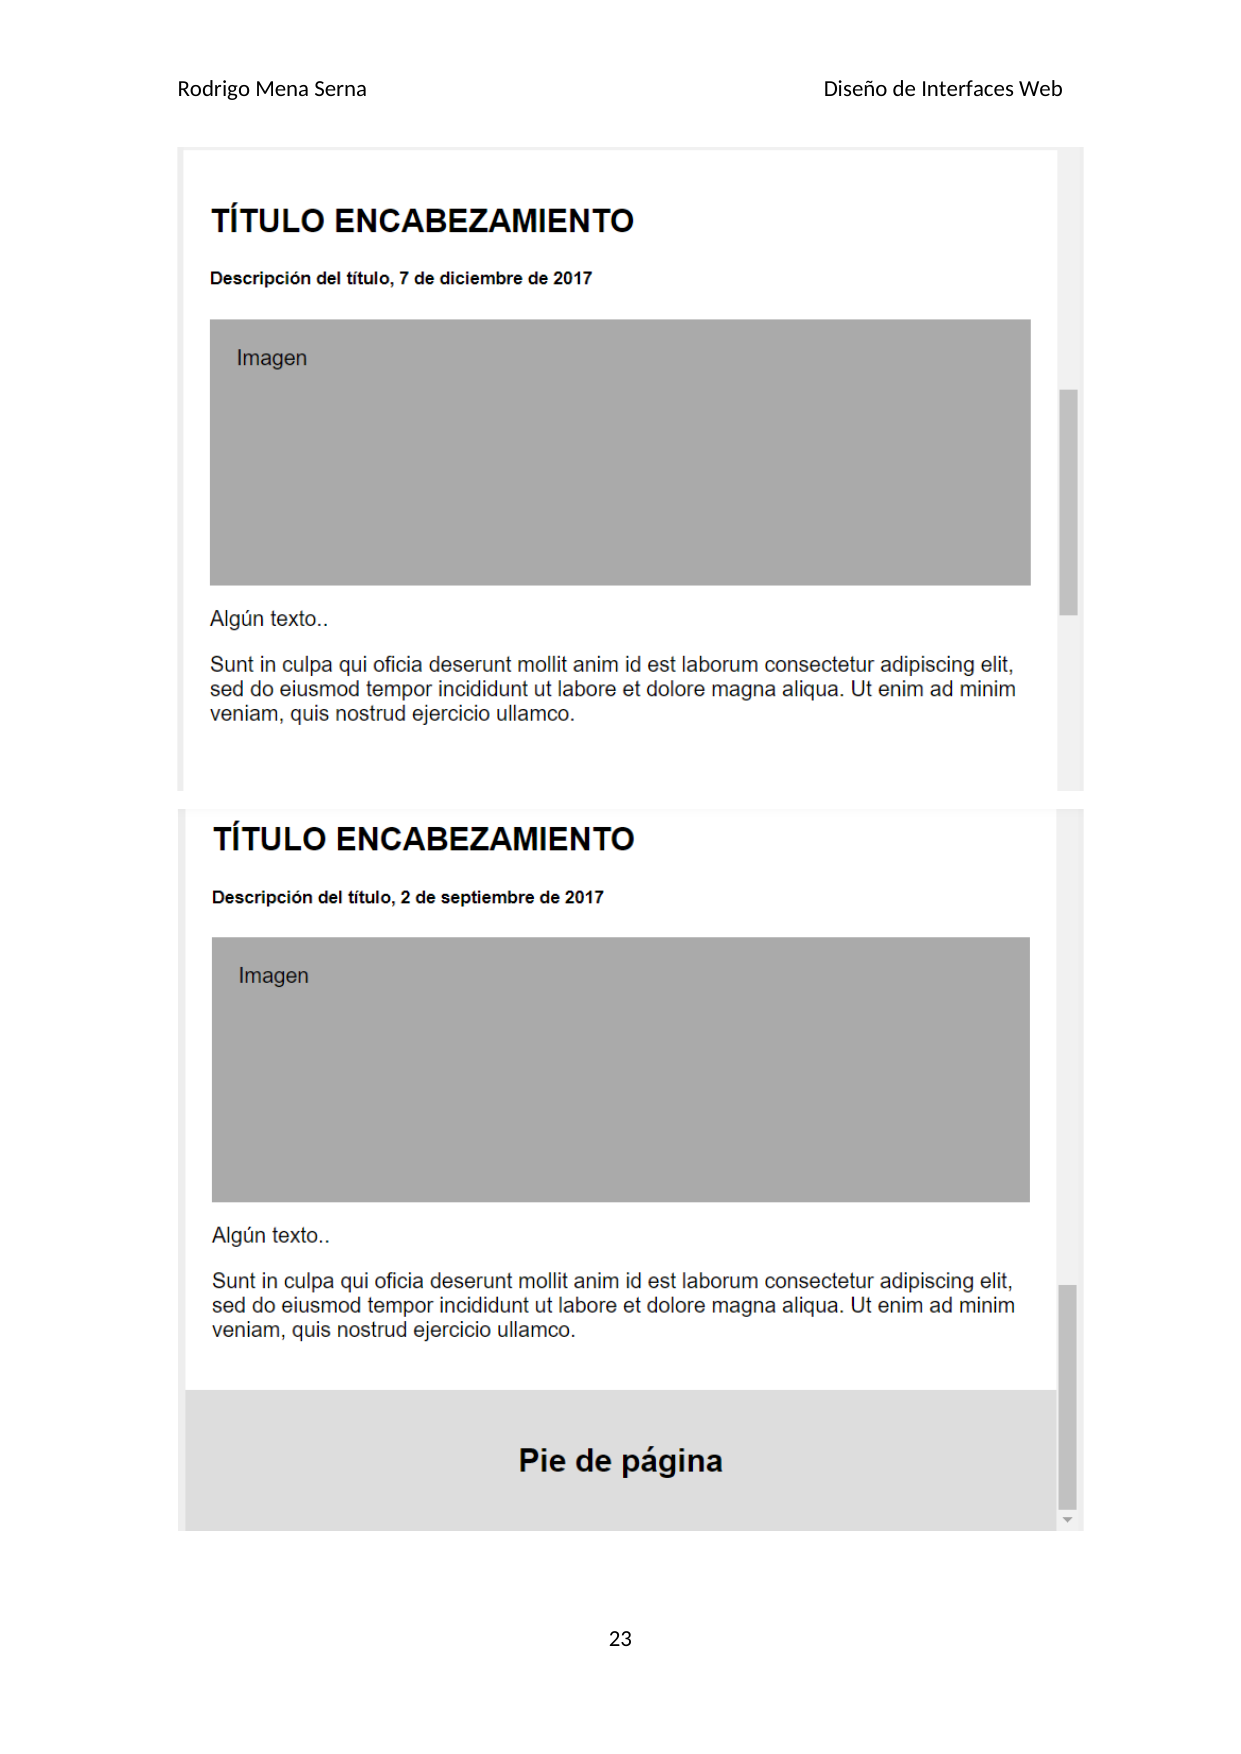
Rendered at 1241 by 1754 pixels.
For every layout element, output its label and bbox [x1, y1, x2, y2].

picture [177, 809, 1084, 1531]
picture [177, 147, 1084, 791]
